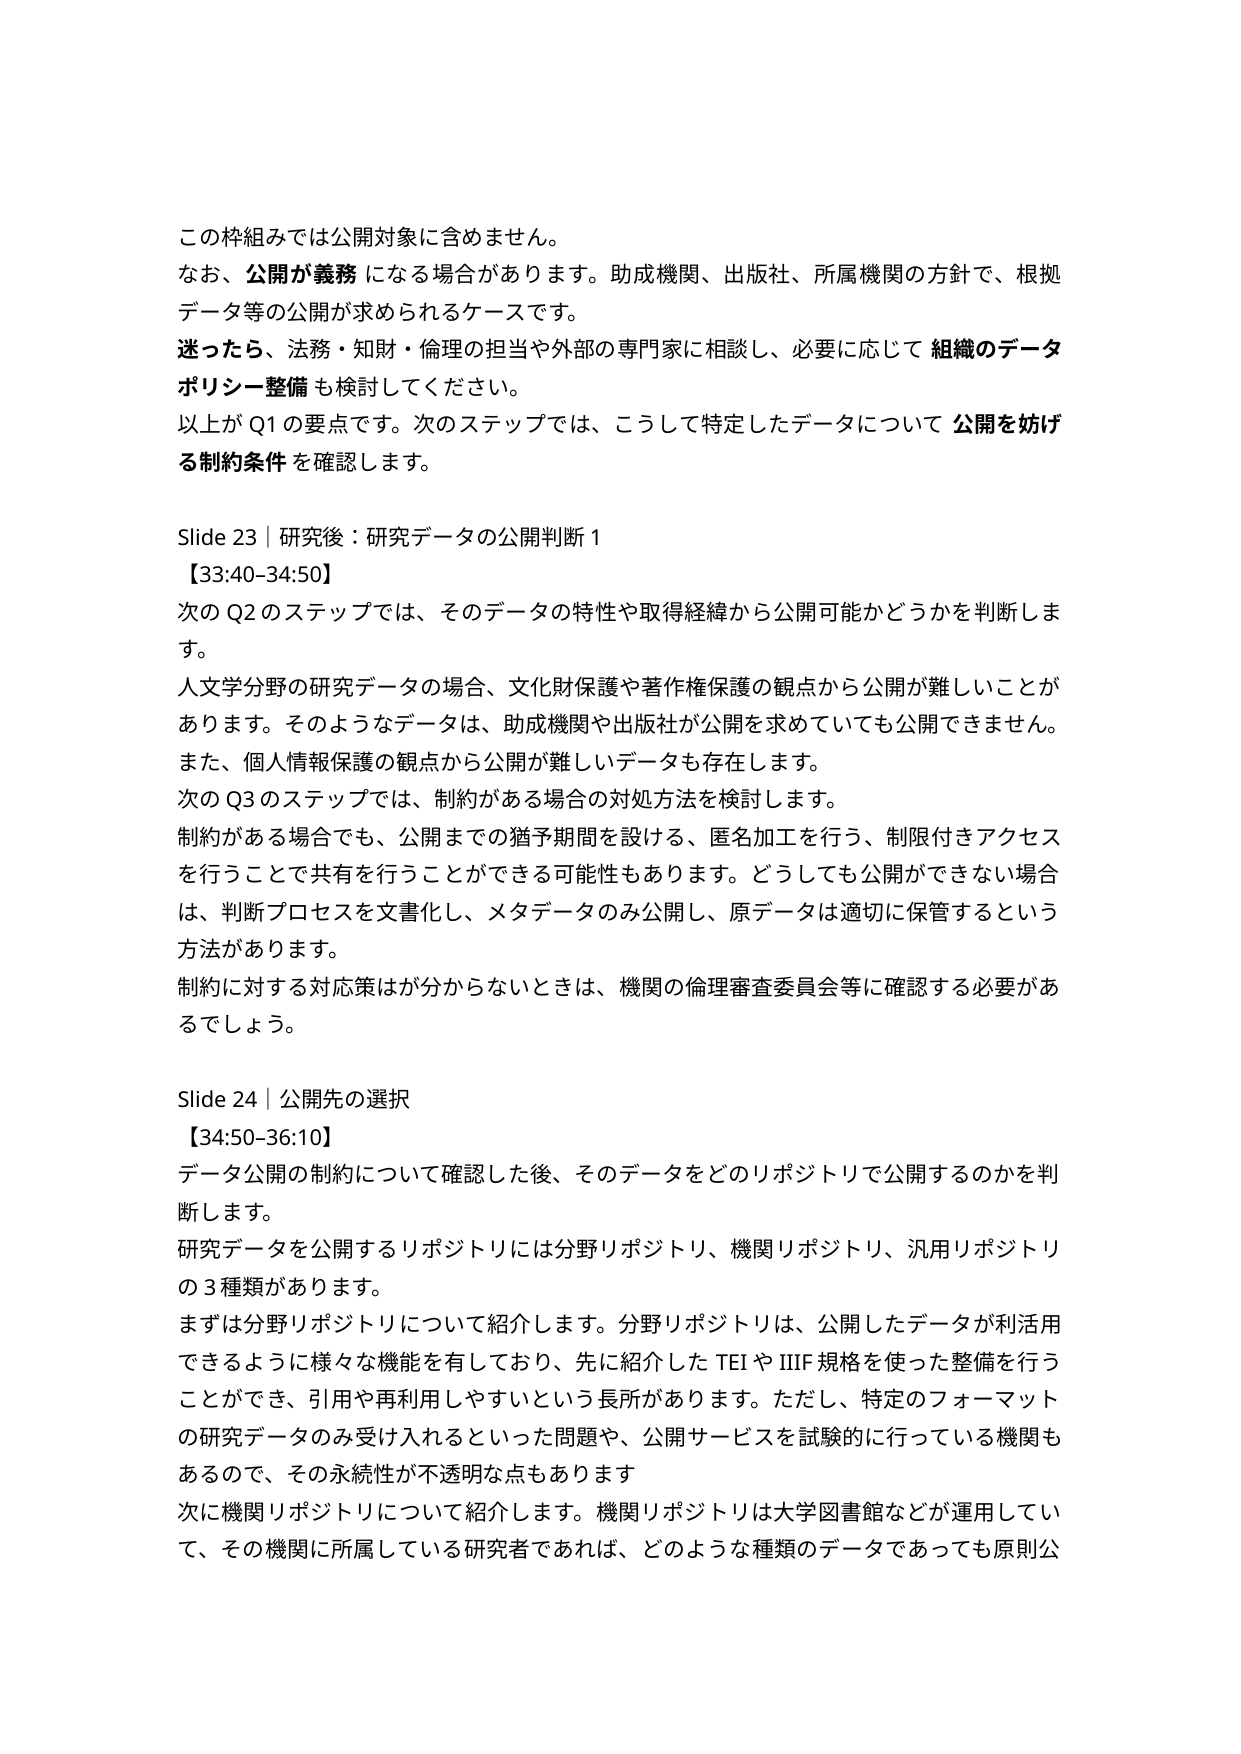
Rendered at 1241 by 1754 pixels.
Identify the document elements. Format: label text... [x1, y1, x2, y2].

text なお、公開が義務 になる場合があります。助成機関、出版社、所属機関の方針で、根拠データ等の公開が求められるケースです。 迷ったら、法務・知財・倫理の担当や外部の専門家に相談し、必要に応じて 組織のデータポリシー整備 も検討してください。 [177, 254, 1063, 404]
text 研究データを公開するリポジトリには分野リポジトリ、機関リポジトリ、汎用リポジトリの3種類があります。 [177, 1229, 1063, 1304]
text Slide 23｜研究後：研究データの公開判断1 [177, 517, 1063, 554]
text データ公開の制約について確認した後、そのデータをどのリポジトリで公開するのかを判断します。 [177, 1154, 1063, 1229]
text 以上がQ1の要点です。次のステップでは、こうして特定したデータについて 公開を妨げる制約条件 を確認します。 [177, 404, 1063, 479]
text 制約に対する対応策はが分からないときは、機関の倫理審査委員会等に確認する必要があるでしょう。 [177, 967, 1063, 1042]
text まずは分野リポジトリについて紹介します。分野リポジトリは、公開したデータが利活用できるように様々な機能を有しており、先に紹介したTEIやIIIF規格を使った整備を行うことができ、引用や再利用しやすいという長所があります。ただし、特定のフォーマットの研究データのみ受け入れるといった問題や、公開サービスを試験的に行っている機関もあるので、その永続性が不透明な点もあります [177, 1304, 1063, 1492]
text 【33:40–34:50】 [177, 554, 1063, 592]
text また、個人情報保護の観点から公開が難しいデータも存在します。 [177, 742, 1063, 779]
text 次のQ2のステップでは、そのデータの特性や取得経緯から公開可能かどうかを判断します。 [177, 592, 1063, 667]
text 次のQ3のステップでは、制約がある場合の対処方法を検討します。 [177, 779, 1063, 817]
text 【34:50–36:10】 [177, 1117, 1063, 1154]
text Slide 24｜公開先の選択 [177, 1079, 1063, 1117]
text 人文学分野の研究データの場合、文化財保護や著作権保護の観点から公開が難しいことがあります。そのようなデータは、助成機関や出版社が公開を求めていても公開できません。 [177, 667, 1063, 742]
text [177, 1492, 1063, 1567]
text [177, 217, 1063, 254]
text 制約がある場合でも、公開までの猶予期間を設ける、匿名加工を行う、制限付きアクセスを行うことで共有を行うことができる可能性もあります。どうしても公開ができない場合は、判断プロセスを文書化し、メタデータのみ公開し、原データは適切に保管するという方法があります。 [177, 817, 1063, 967]
